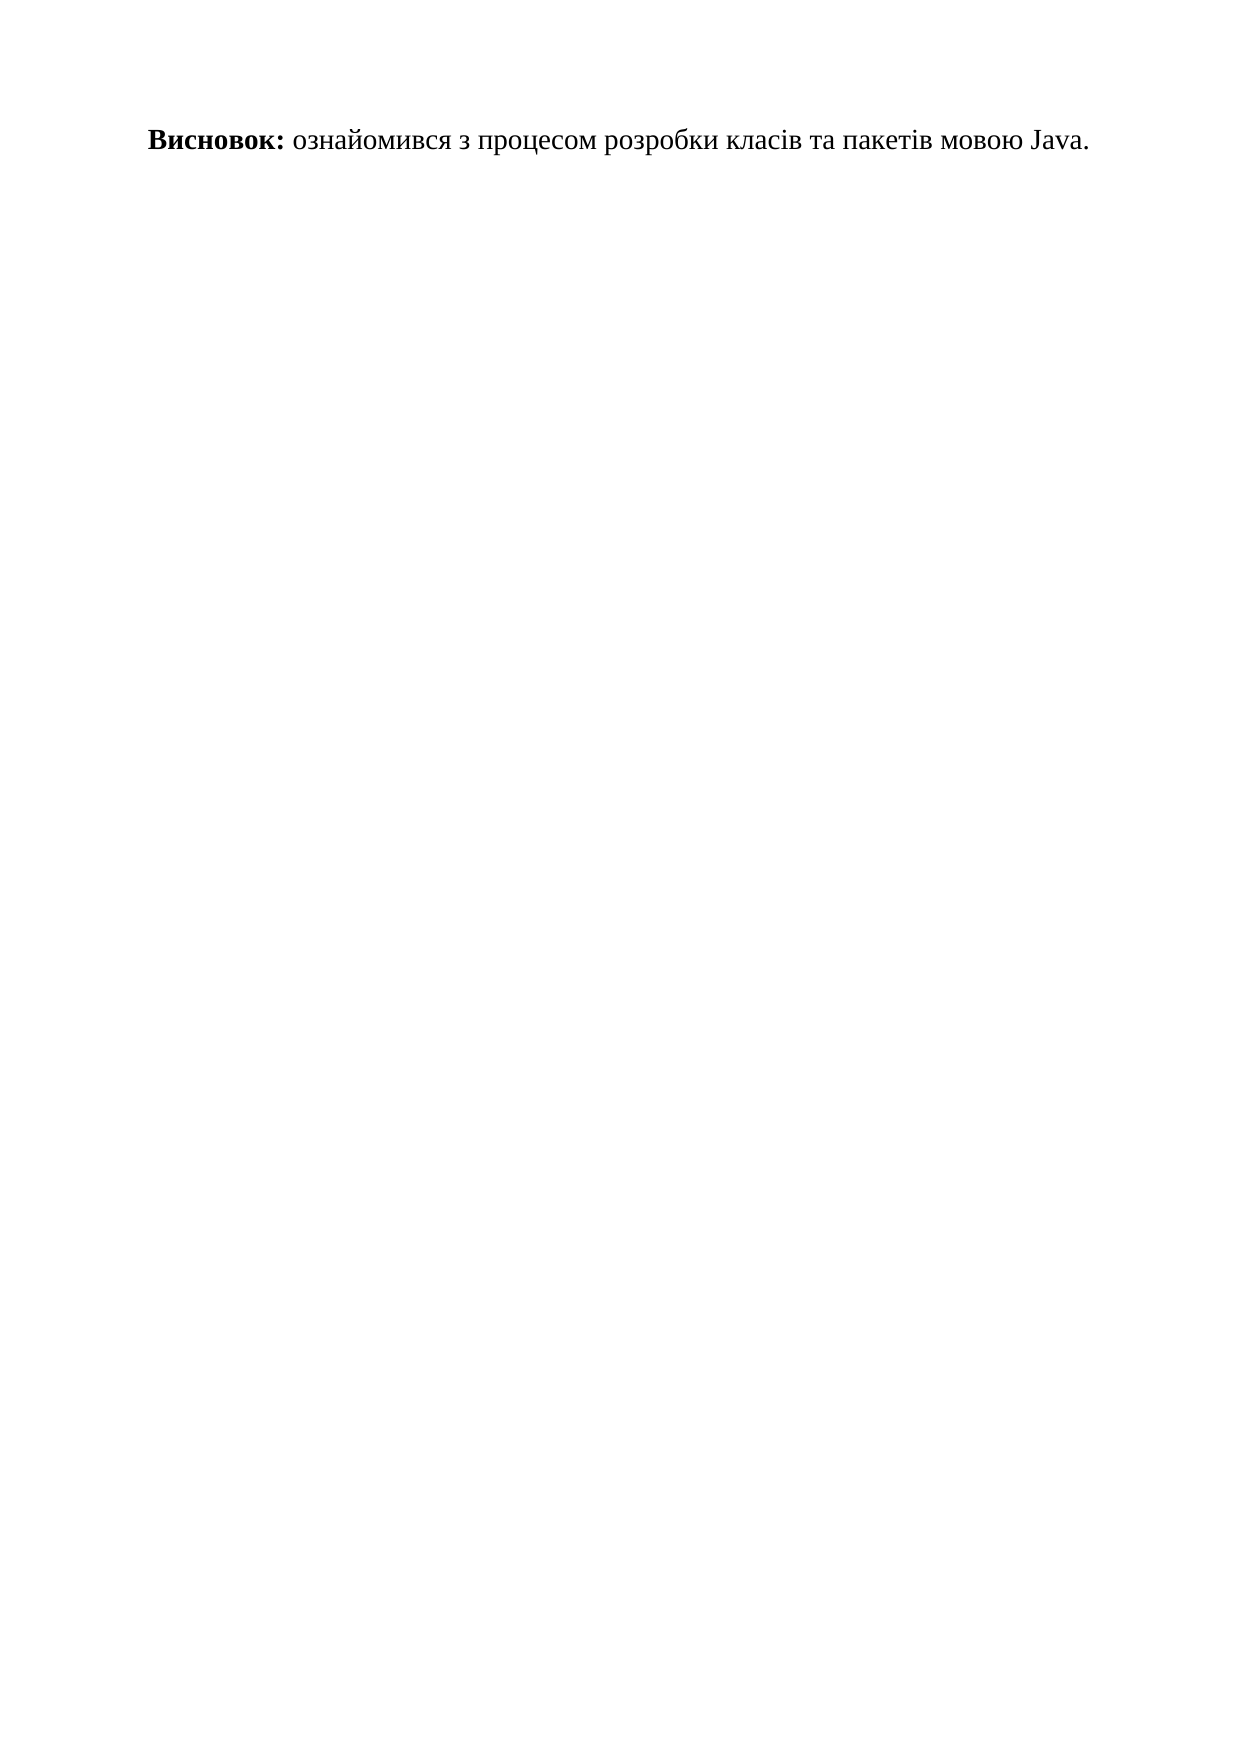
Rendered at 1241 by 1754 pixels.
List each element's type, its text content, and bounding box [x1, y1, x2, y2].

text Висновок: ознайомився з процесом розробки класів та пакетів мовою Java. [148, 122, 1152, 156]
